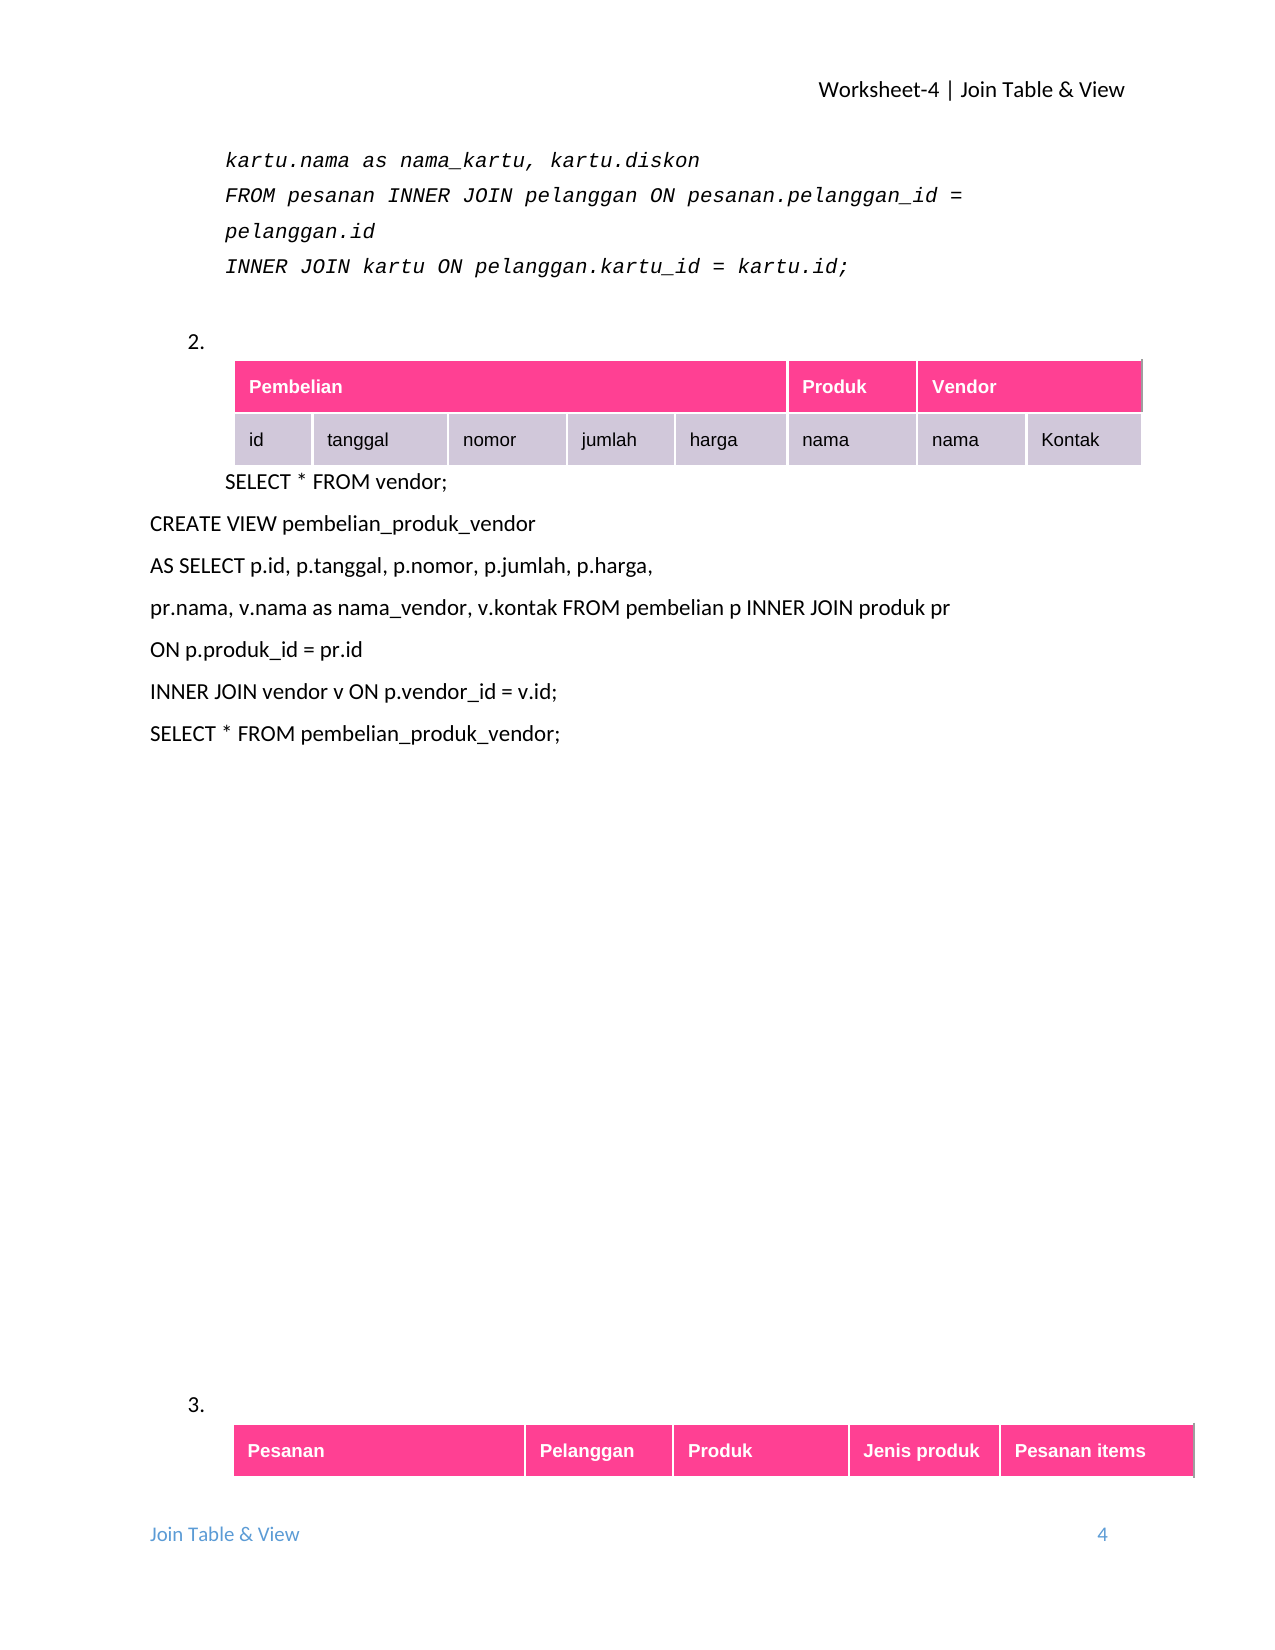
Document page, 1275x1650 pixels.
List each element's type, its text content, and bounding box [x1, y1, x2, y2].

table_cell nomor [449, 414, 566, 465]
text kartu.nama as nama_kartu, kartu.diskon [225, 150, 1125, 174]
text FROM pesanan INNER JOIN pelanggan ON pesanan.pelanggan_id = pelanggan.id [225, 185, 1125, 244]
table_header Pesanan items [1001, 1425, 1193, 1476]
table_header Produk [674, 1425, 848, 1476]
table_header Pesanan [234, 1425, 524, 1476]
table_cell nama [918, 414, 1025, 465]
text AS SELECT p.id, p.tanggal, p.nomor, p.jumlah, p.harga, [150, 551, 1125, 579]
text SELECT * FROM vendor; [150, 467, 1125, 495]
table_cell jumlah [568, 414, 674, 465]
table_header Pelanggan [526, 1425, 672, 1476]
table_header Produk [789, 361, 916, 412]
text CREATE VIEW pembelian_produk_vendor [150, 509, 1125, 537]
table_cell tanggal [314, 414, 447, 465]
table_header Pembelian [235, 361, 786, 412]
table_cell nama [789, 414, 916, 465]
text INNER JOIN kartu ON pelanggan.kartu_id = kartu.id; [225, 256, 1125, 280]
text INNER JOIN vendor v ON p.vendor_id = v.id; [150, 677, 1125, 705]
table_cell Kontak [1028, 414, 1141, 465]
text ON p.produk_id = pr.id [150, 635, 1125, 663]
table_header Jenis produk [850, 1425, 999, 1476]
text pr.nama, v.nama as nama_vendor, v.kontak FROM pembelian p INNER JOIN produk pr [150, 593, 1125, 621]
table_header Vendor [918, 361, 1141, 412]
table_cell id [235, 414, 311, 465]
table_cell harga [676, 414, 786, 465]
text SELECT * FROM pembelian_produk_vendor; [150, 719, 1125, 747]
